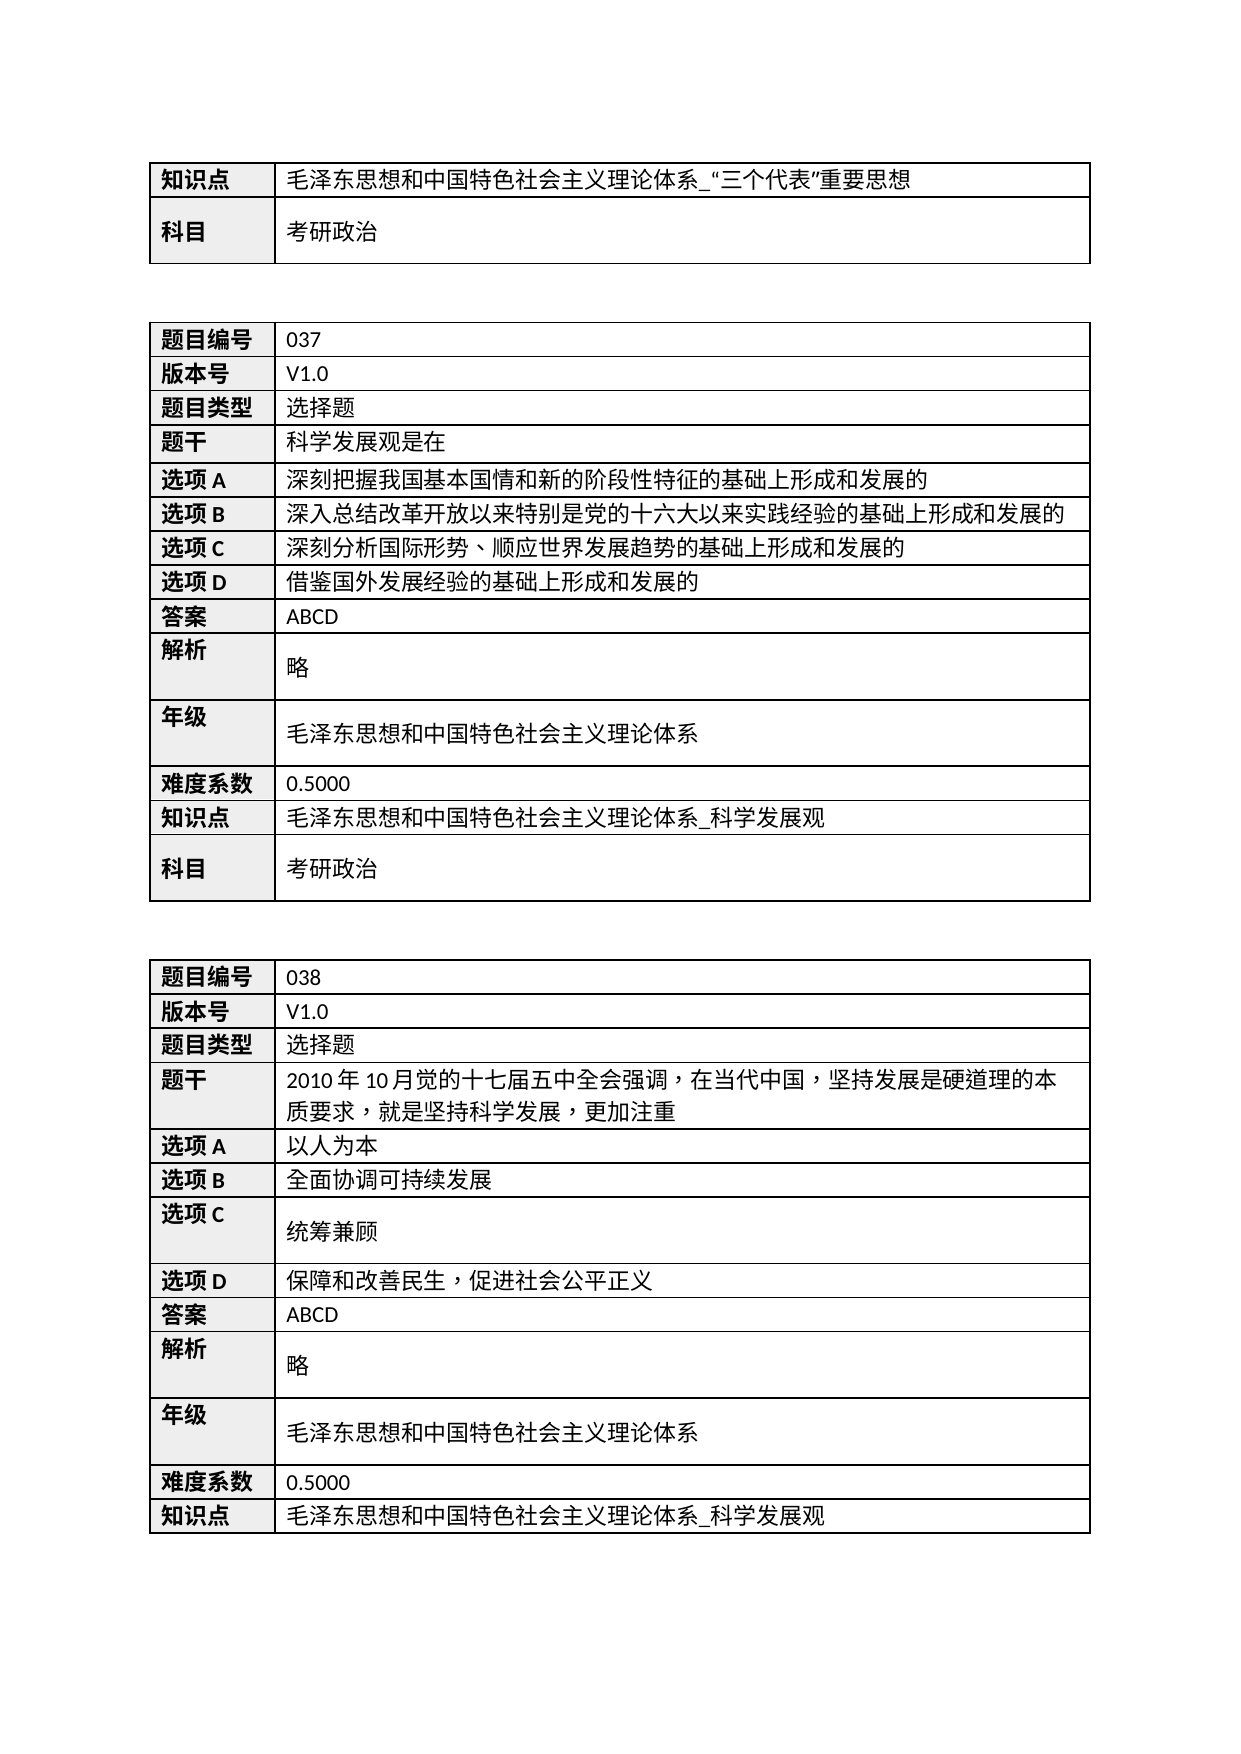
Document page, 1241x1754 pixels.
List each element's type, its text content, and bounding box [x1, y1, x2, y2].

table_cell 以人为本 [276, 1130, 1089, 1162]
table_cell 深入总结改革开放以来特别是党的十六大以来实践经验的基础上形成和发展的 [276, 498, 1089, 530]
table_cell 深刻分析国际形势、顺应世界发展趋势的基础上形成和发展的 [276, 532, 1089, 564]
table_cell 知识点 [151, 801, 274, 833]
table_cell 知识点 [151, 1500, 274, 1532]
table_cell ABCD [276, 600, 1089, 632]
table_cell 略 [276, 1332, 1089, 1397]
table_cell 选项D [151, 566, 274, 598]
table_cell 毛泽东思想和中国特色社会主义理论体系_“三个代表”重要思想 [276, 164, 1089, 196]
table_cell 2010年10月觉的十七届五中全会强调，在当代中国，坚持发展是硬道理的本质要求，就是坚持科学发展，更加注重 [276, 1063, 1089, 1128]
table_header 题目编号 [151, 961, 274, 993]
table_cell 题目类型 [151, 1029, 274, 1061]
table_cell 题目类型 [151, 391, 274, 424]
table_cell 0.5000 [276, 1466, 1089, 1498]
table_header 038 [276, 961, 1089, 993]
table_cell 题干 [151, 426, 274, 462]
table_cell 选项A [151, 464, 274, 496]
table_cell 年级 [151, 1399, 274, 1464]
table_cell 统筹兼顾 [276, 1198, 1089, 1263]
table_cell 0.5000 [276, 767, 1089, 799]
table_cell 科目 [151, 198, 274, 263]
table_cell 知识点 [151, 164, 274, 196]
table_cell 解析 [151, 1332, 274, 1397]
table_cell 保障和改善民生，促进社会公平正义 [276, 1264, 1089, 1297]
table_cell 版本号 [151, 995, 274, 1027]
table_cell V1.0 [276, 357, 1089, 390]
table_cell 年级 [151, 701, 274, 765]
table_cell 版本号 [151, 357, 274, 390]
table_cell 难度系数 [151, 767, 274, 799]
table_cell 选项A [151, 1130, 274, 1162]
table_cell 选项C [151, 1198, 274, 1263]
table_cell 科学发展观是在 [276, 426, 1089, 462]
table_cell 考研政治 [276, 835, 1089, 900]
table_cell 答案 [151, 1298, 274, 1331]
table_cell 选择题 [276, 391, 1089, 424]
table_header 题目编号 [151, 323, 274, 356]
table_cell ABCD [276, 1298, 1089, 1331]
table_cell 深刻把握我国基本国情和新的阶段性特征的基础上形成和发展的 [276, 464, 1089, 496]
table_cell 选项C [151, 532, 274, 564]
table_cell 全面协调可持续发展 [276, 1164, 1089, 1196]
table_cell V1.0 [276, 995, 1089, 1027]
table_cell 毛泽东思想和中国特色社会主义理论体系_科学发展观 [276, 1500, 1089, 1532]
table_cell 考研政治 [276, 198, 1089, 263]
table_cell 毛泽东思想和中国特色社会主义理论体系 [276, 701, 1089, 765]
table_cell 解析 [151, 634, 274, 699]
table_cell 科目 [151, 835, 274, 900]
table_cell 选项D [151, 1264, 274, 1297]
table_cell 借鉴国外发展经验的基础上形成和发展的 [276, 566, 1089, 598]
table_cell 难度系数 [151, 1466, 274, 1498]
table_cell 毛泽东思想和中国特色社会主义理论体系_科学发展观 [276, 801, 1089, 833]
table_cell 略 [276, 634, 1089, 699]
table_cell 答案 [151, 600, 274, 632]
table_cell 选项B [151, 1164, 274, 1196]
table_cell 选项B [151, 498, 274, 530]
table_cell 题干 [151, 1063, 274, 1128]
table_cell 毛泽东思想和中国特色社会主义理论体系 [276, 1399, 1089, 1464]
table_header 037 [276, 323, 1089, 356]
table_cell 选择题 [276, 1029, 1089, 1061]
